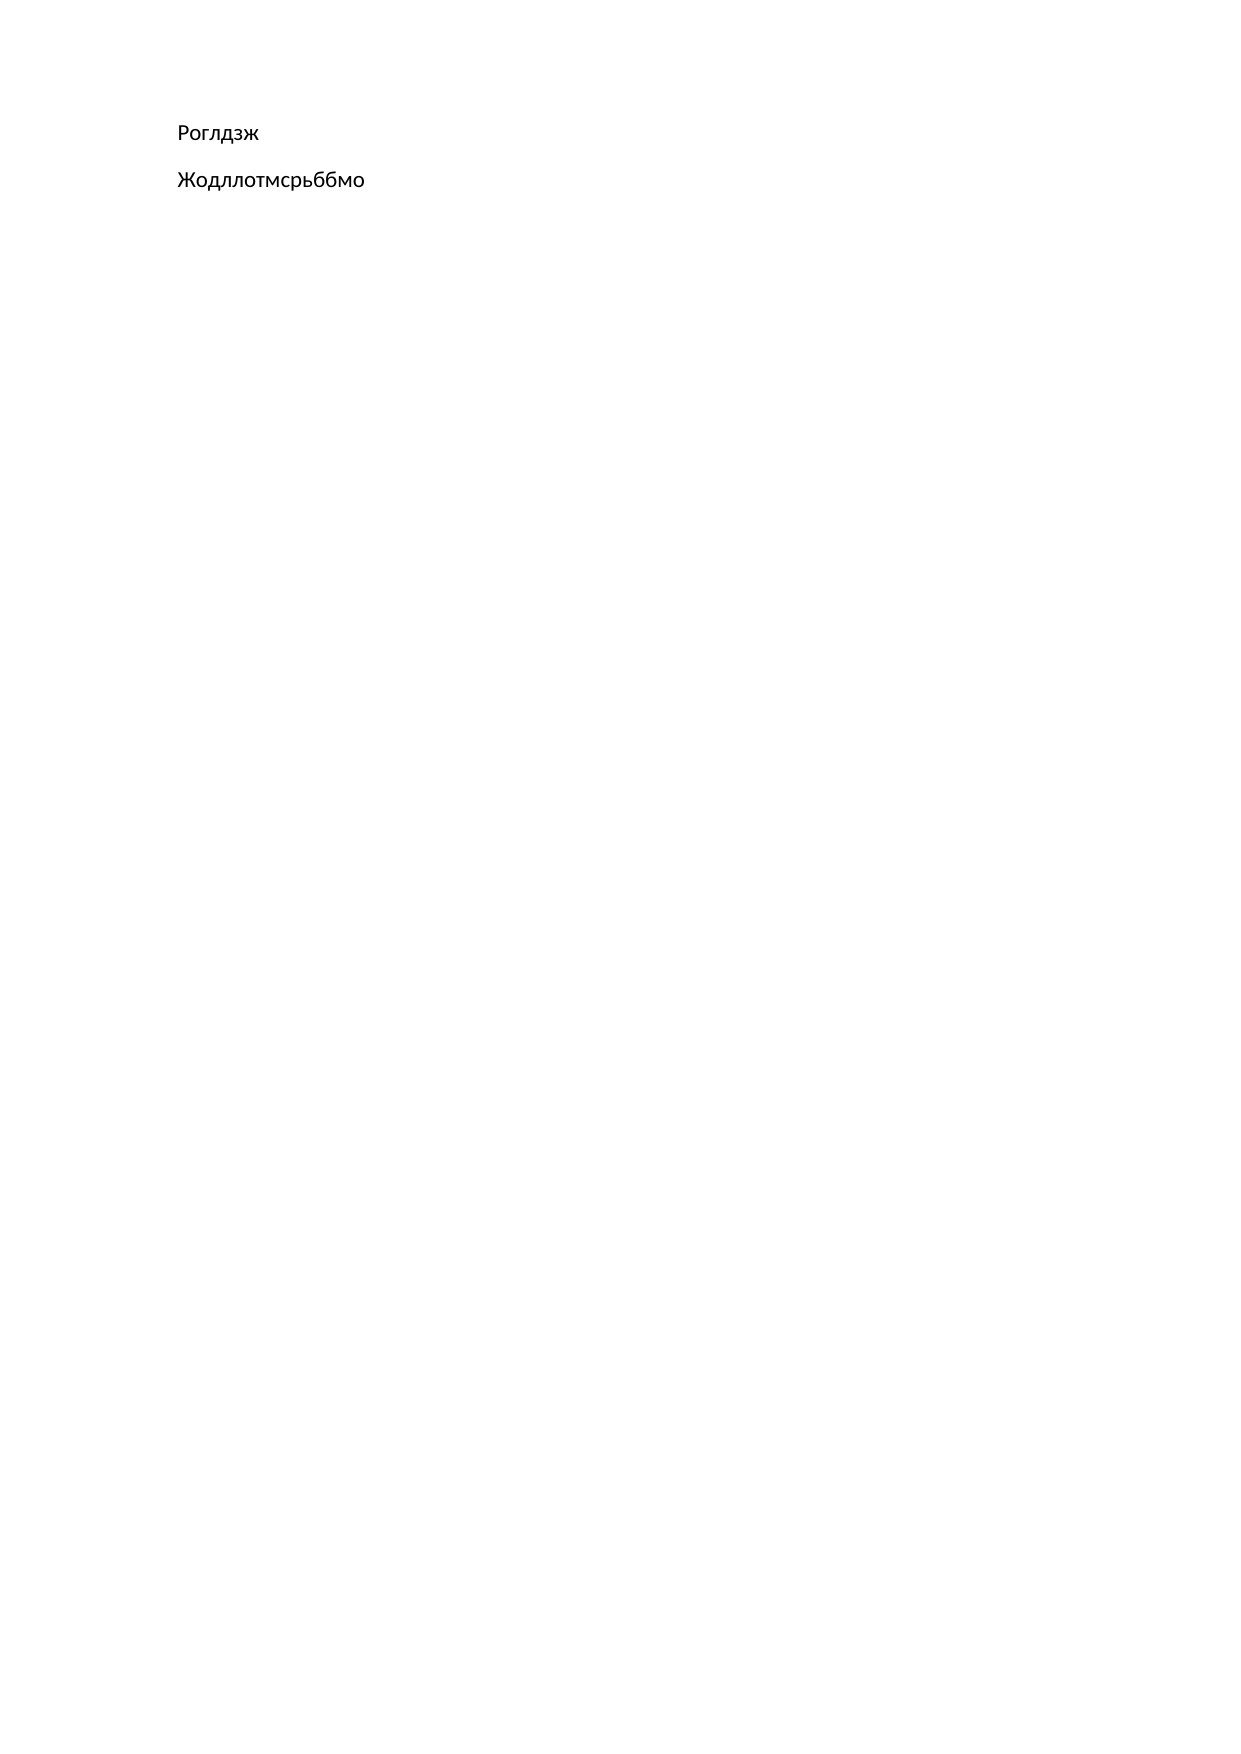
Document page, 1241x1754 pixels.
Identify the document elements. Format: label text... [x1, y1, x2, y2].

text Жодллотмсрьббмо [177, 165, 1152, 193]
text Роглдзж [177, 118, 1152, 146]
